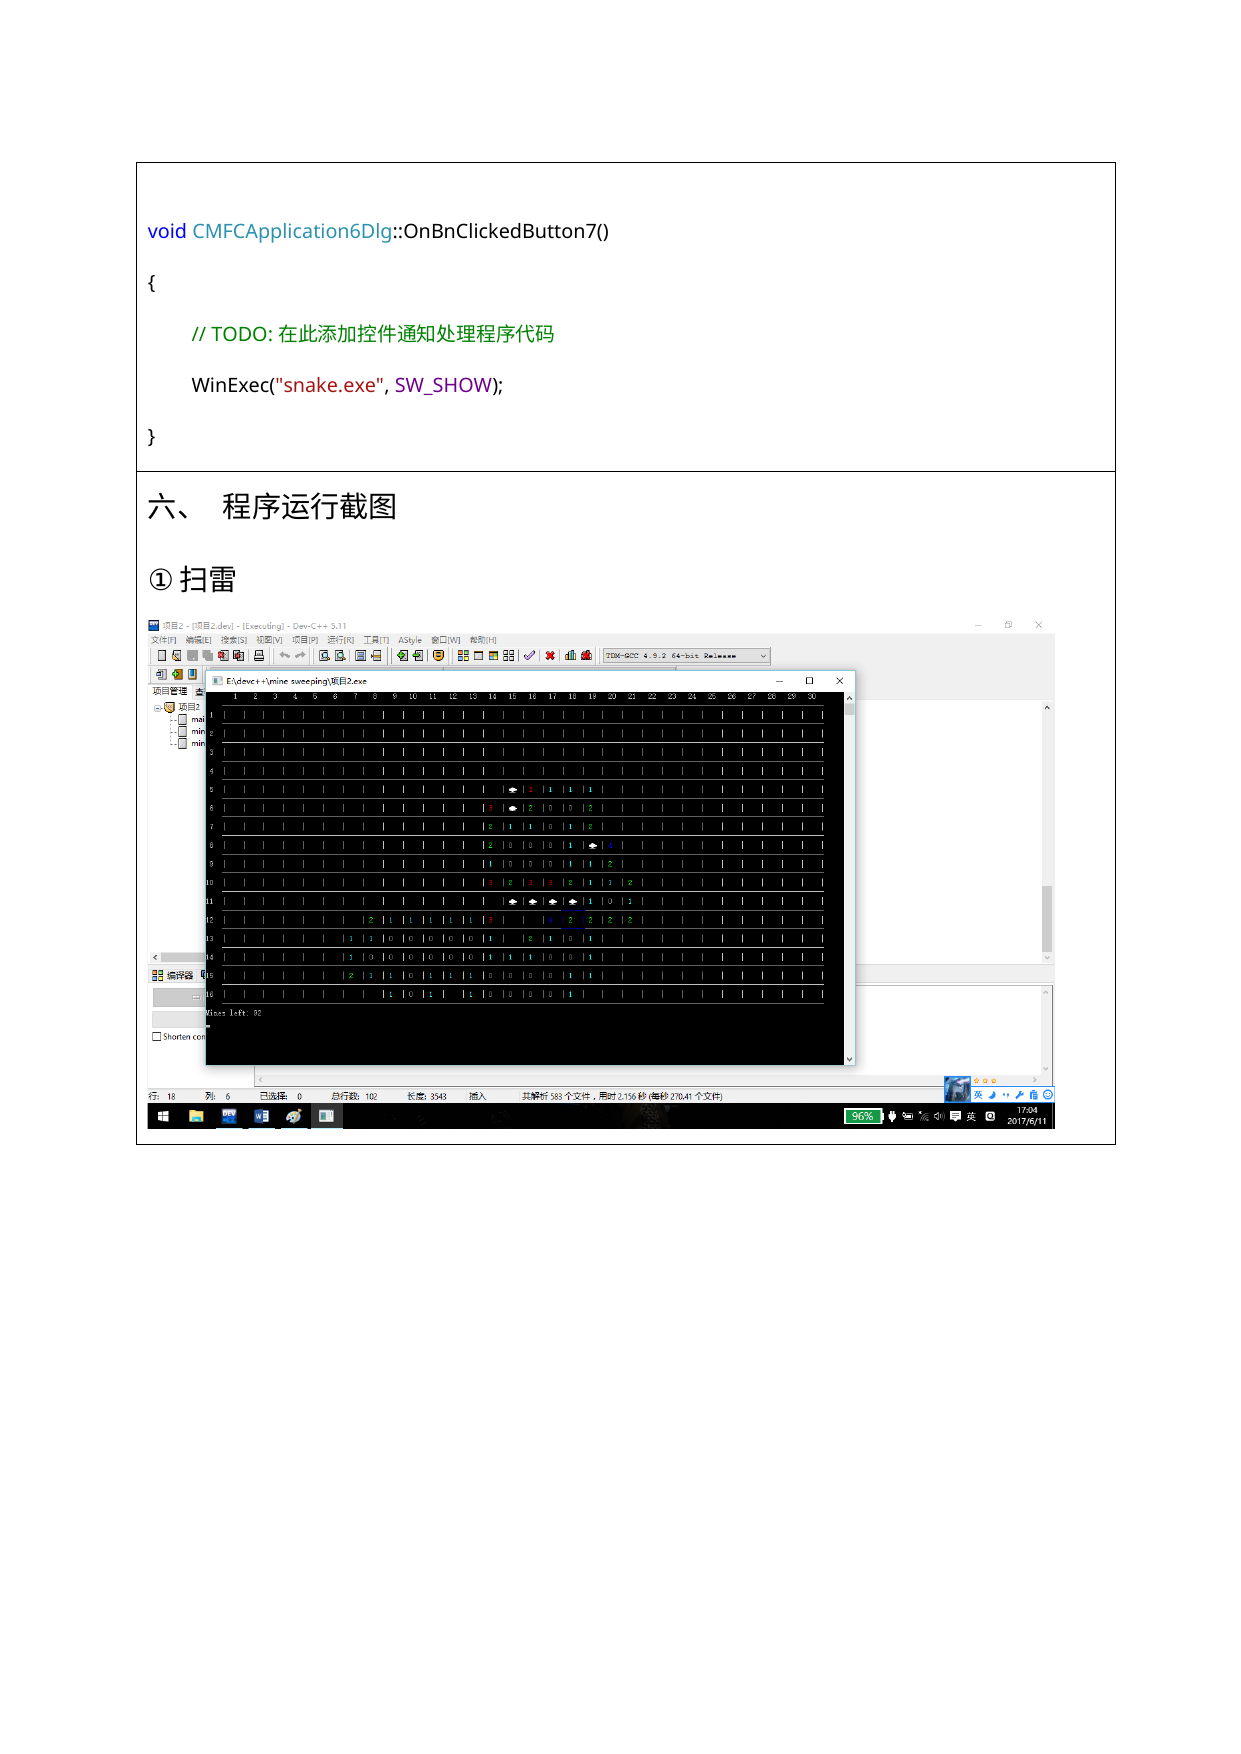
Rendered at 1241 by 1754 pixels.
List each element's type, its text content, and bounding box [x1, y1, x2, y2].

picture [147, 618, 1055, 1129]
table_cell 程序运行截图 ①扫雷 ②贪吃蛇 ③消消乐 ④五子棋 ⑤flappy bird ⑥界面 [137, 472, 1115, 1144]
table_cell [137, 163, 1115, 471]
